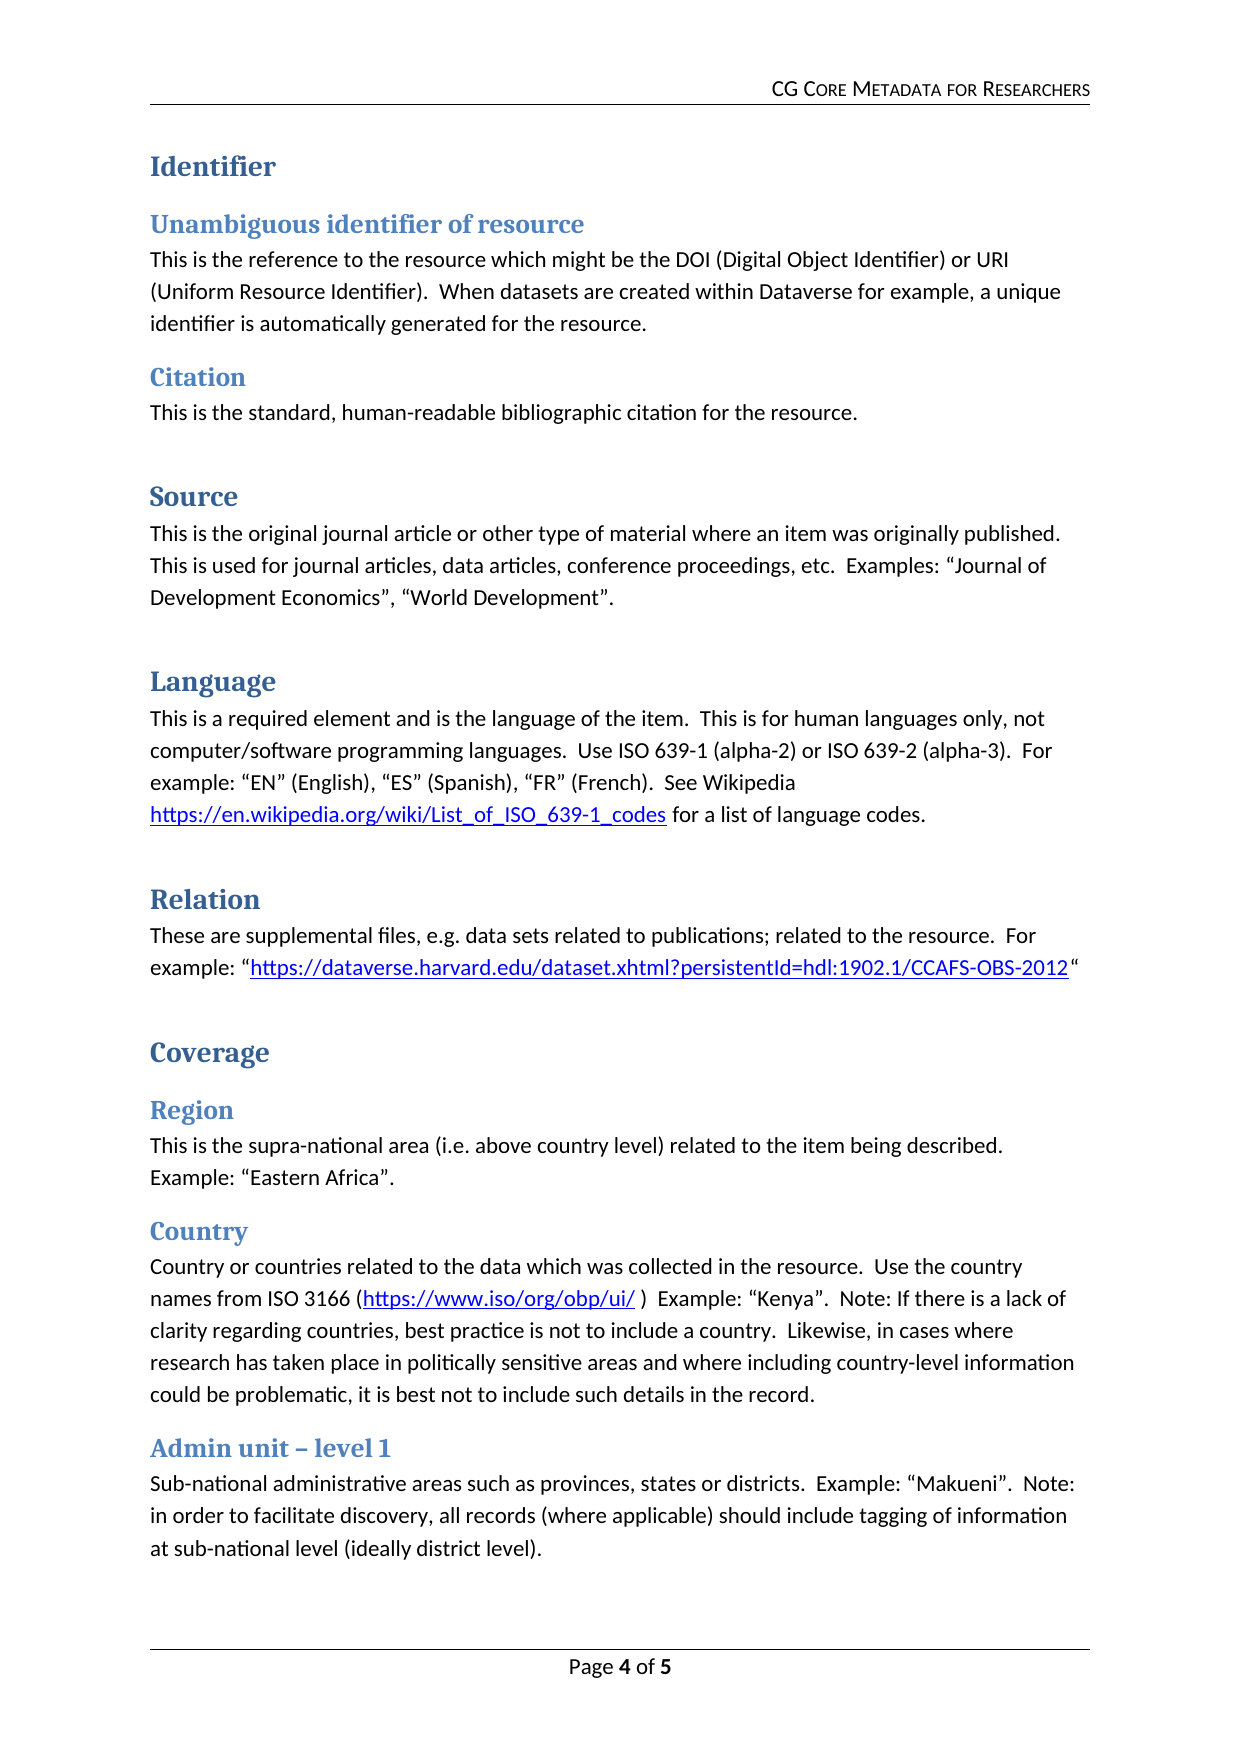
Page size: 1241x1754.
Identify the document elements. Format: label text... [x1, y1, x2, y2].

subtitle Relation [150, 883, 1090, 916]
subtitle Citation [150, 362, 1090, 394]
subtitle Identifier [150, 150, 1090, 183]
subtitle Region [150, 1095, 1090, 1126]
text Country or countries related to the data which was collected in the resource. Use the country names from ISO 3166 (https://www.iso/org/obp/ui/ ) Example: “Kenya”. Note: If there is a lack of clarity regarding countries, best practice is not to include a country. Likewise, in cases where research has taken place in politically sensitive areas and where including country-level information could be problematic, it is best not to include such details in the record. [150, 1252, 1090, 1408]
subtitle Coverage [150, 1036, 1090, 1069]
text This is a required element and is the language of the item. This is for human languages only, not computer/software programming languages. Use ISO 639-1 (alpha-2) or ISO 639-2 (alpha-3). For example: “EN” (English), “ES” (Spanish), “FR” (French). See Wikipedia https://en.wikipedia.org/wiki/List_of_ISO_639-1_codes for a list of language codes. [150, 704, 1090, 829]
text This is the original journal article or other type of material where an item was originally published. This is used for journal articles, data articles, conference proceedings, etc. Examples: “Journal of Development Economics”, “World Development”. [150, 519, 1090, 611]
subtitle Source [150, 480, 1090, 514]
text These are supplemental files, e.g. data sets related to publications; related to the resource. For example: “https://dataverse.harvard.edu/dataset.xhtml?persistentId=hdl:1902.1/CCAFS-OBS-2012“ [150, 921, 1090, 982]
subtitle Admin unit – level 1 [150, 1433, 1090, 1465]
subtitle Language [150, 666, 1090, 699]
text This is the standard, human-readable bibliographic citation for the resource. [150, 398, 1090, 426]
text This is the reference to the resource which might be the DOI (Digital Object Identifier) or URI (Uniform Resource Identifier). When datasets are created within Dataverse for example, a unique identifier is automatically generated for the resource. [150, 245, 1090, 337]
subtitle Country [150, 1216, 1090, 1247]
text Sub-national administrative areas such as provinces, states or districts. Example: “Makueni”. Note: in order to facilitate discovery, all records (where applicable) should include tagging of information at sub-national level (ideally district level). [150, 1469, 1090, 1562]
text This is the supra-national area (i.e. above country level) related to the item being described. Example: “Eastern Africa”. [150, 1131, 1090, 1191]
subtitle Unambiguous identifier of resource [150, 209, 1090, 241]
